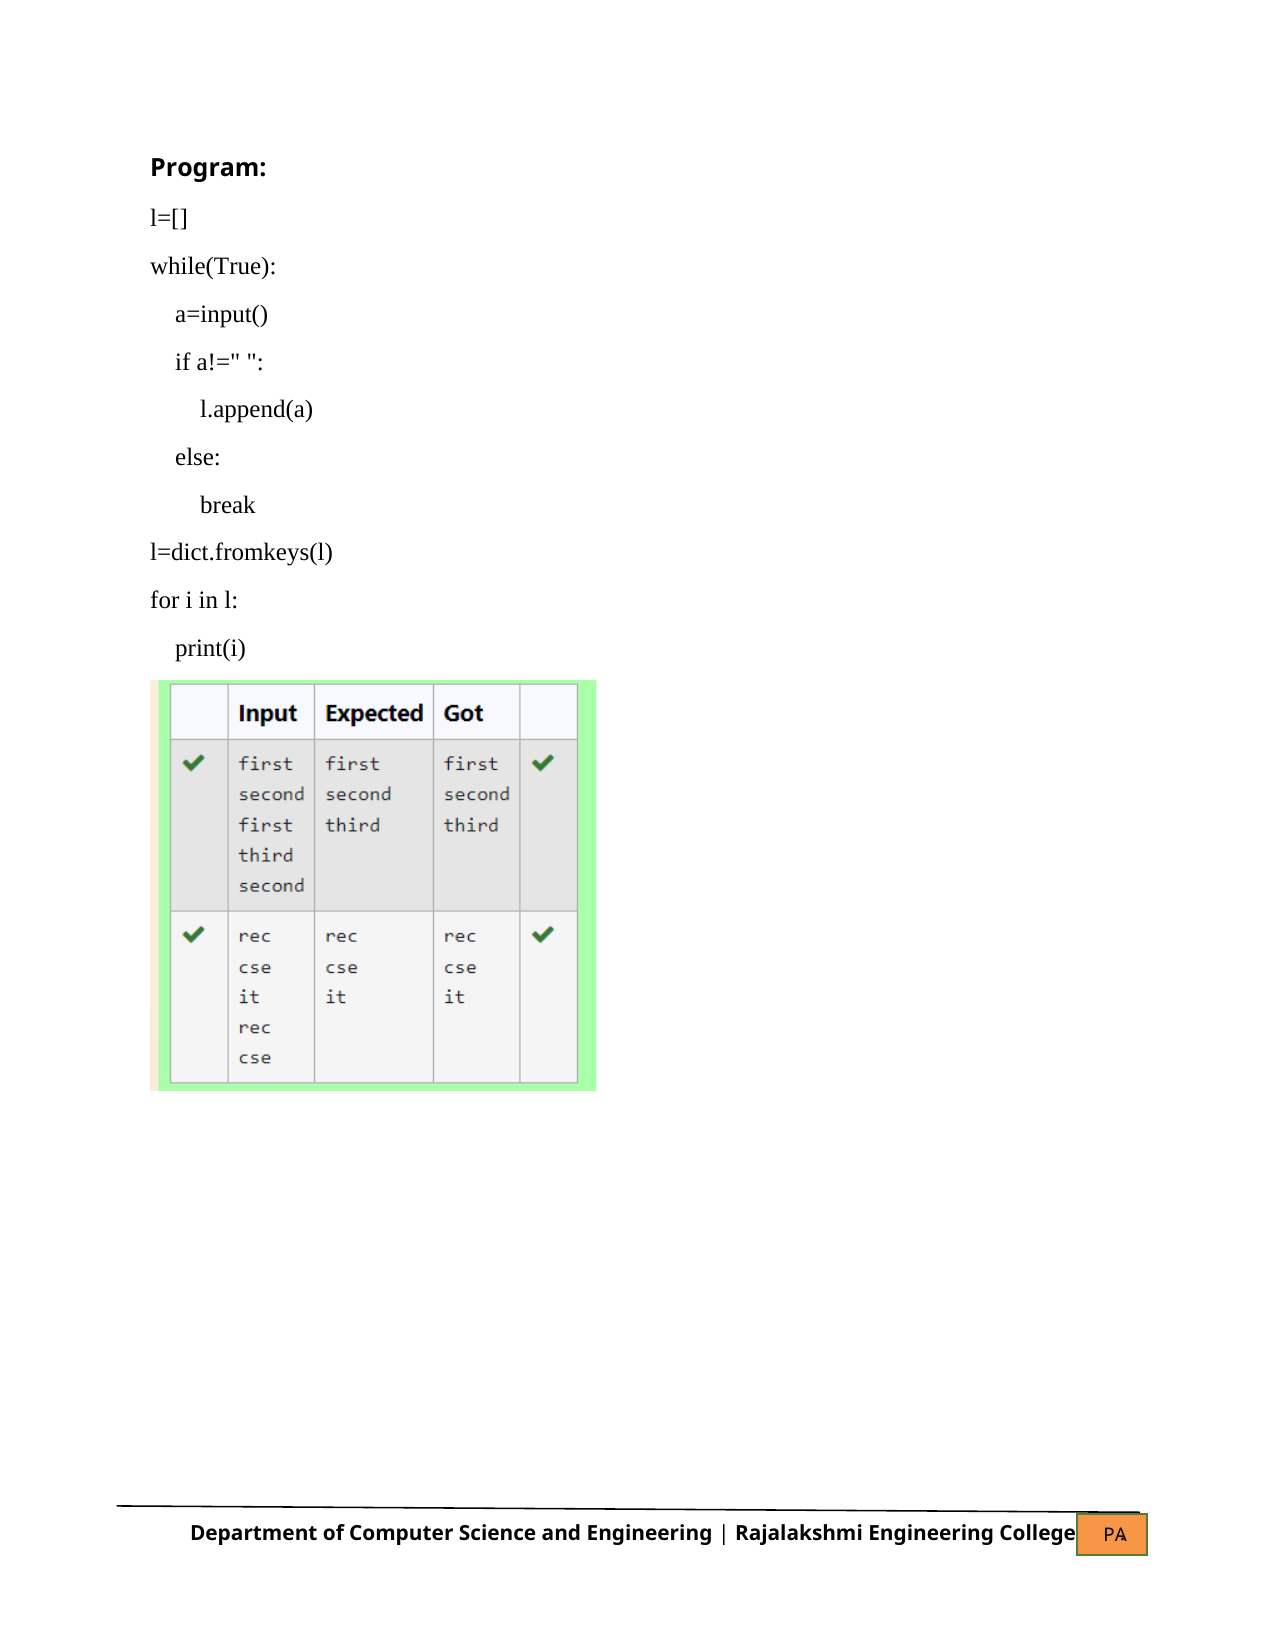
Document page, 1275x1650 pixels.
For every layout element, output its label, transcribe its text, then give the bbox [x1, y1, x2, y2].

text Program: [150, 150, 1125, 184]
text if a!=" ": [150, 347, 1125, 375]
text for i in l: [150, 585, 1125, 614]
text l=dict.fromkeys(l) [150, 537, 1125, 566]
text else: [150, 442, 1125, 471]
text l.append(a) [150, 394, 1125, 423]
text break [150, 490, 1125, 518]
text print(i) [150, 633, 1125, 662]
text while(True): [150, 251, 1125, 280]
text a=input() [150, 299, 1125, 328]
picture [150, 680, 597, 1091]
text l=[] [150, 203, 1125, 232]
